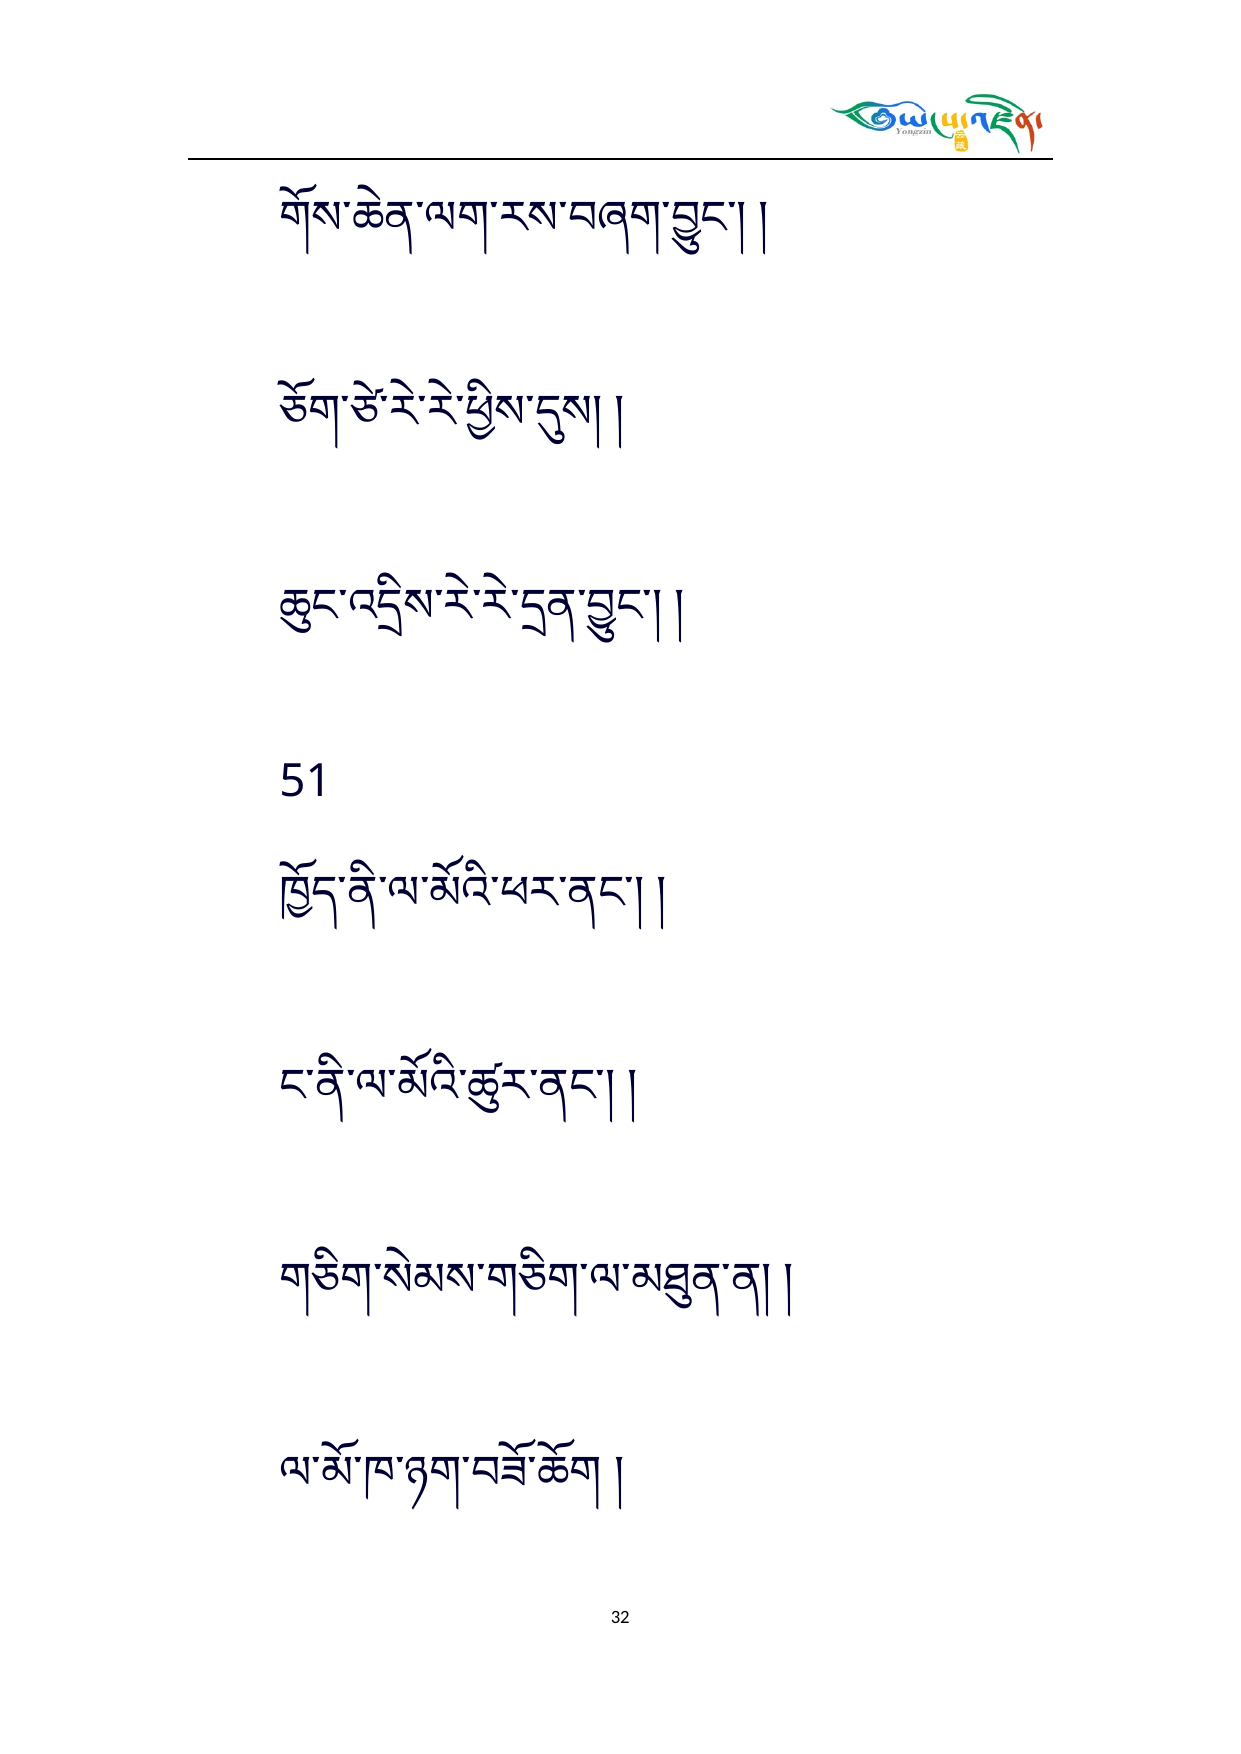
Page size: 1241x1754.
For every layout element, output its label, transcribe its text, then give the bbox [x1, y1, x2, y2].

text གཅིག་སེམས་གཅིག་ལ་མཐུན་ན། ། [187, 1228, 1053, 1357]
text ང་ནི་ལ་མོའི་ཚུར་ནང་། ། [187, 1034, 1053, 1163]
text ཆུང་འདྲིས་རེ་རེ་དྲན་བྱུང་། ། [187, 554, 1053, 683]
text ལ་མོ་ཁ་ཉག་བཟོ་ཆོག ། [187, 1422, 1053, 1551]
text ཅོག་ཙེ་རེ་རེ་ཕྱིས་དུས། ། [187, 360, 1053, 489]
text གོས་ཆེན་ལག་རས་བཞག་བྱུང་། ། [187, 167, 1053, 296]
text ཁྱོད་ནི་ལ་མོའི་ཕར་ནང་། ། [187, 841, 1053, 970]
picture [823, 88, 1053, 156]
text 51 [187, 747, 1053, 810]
